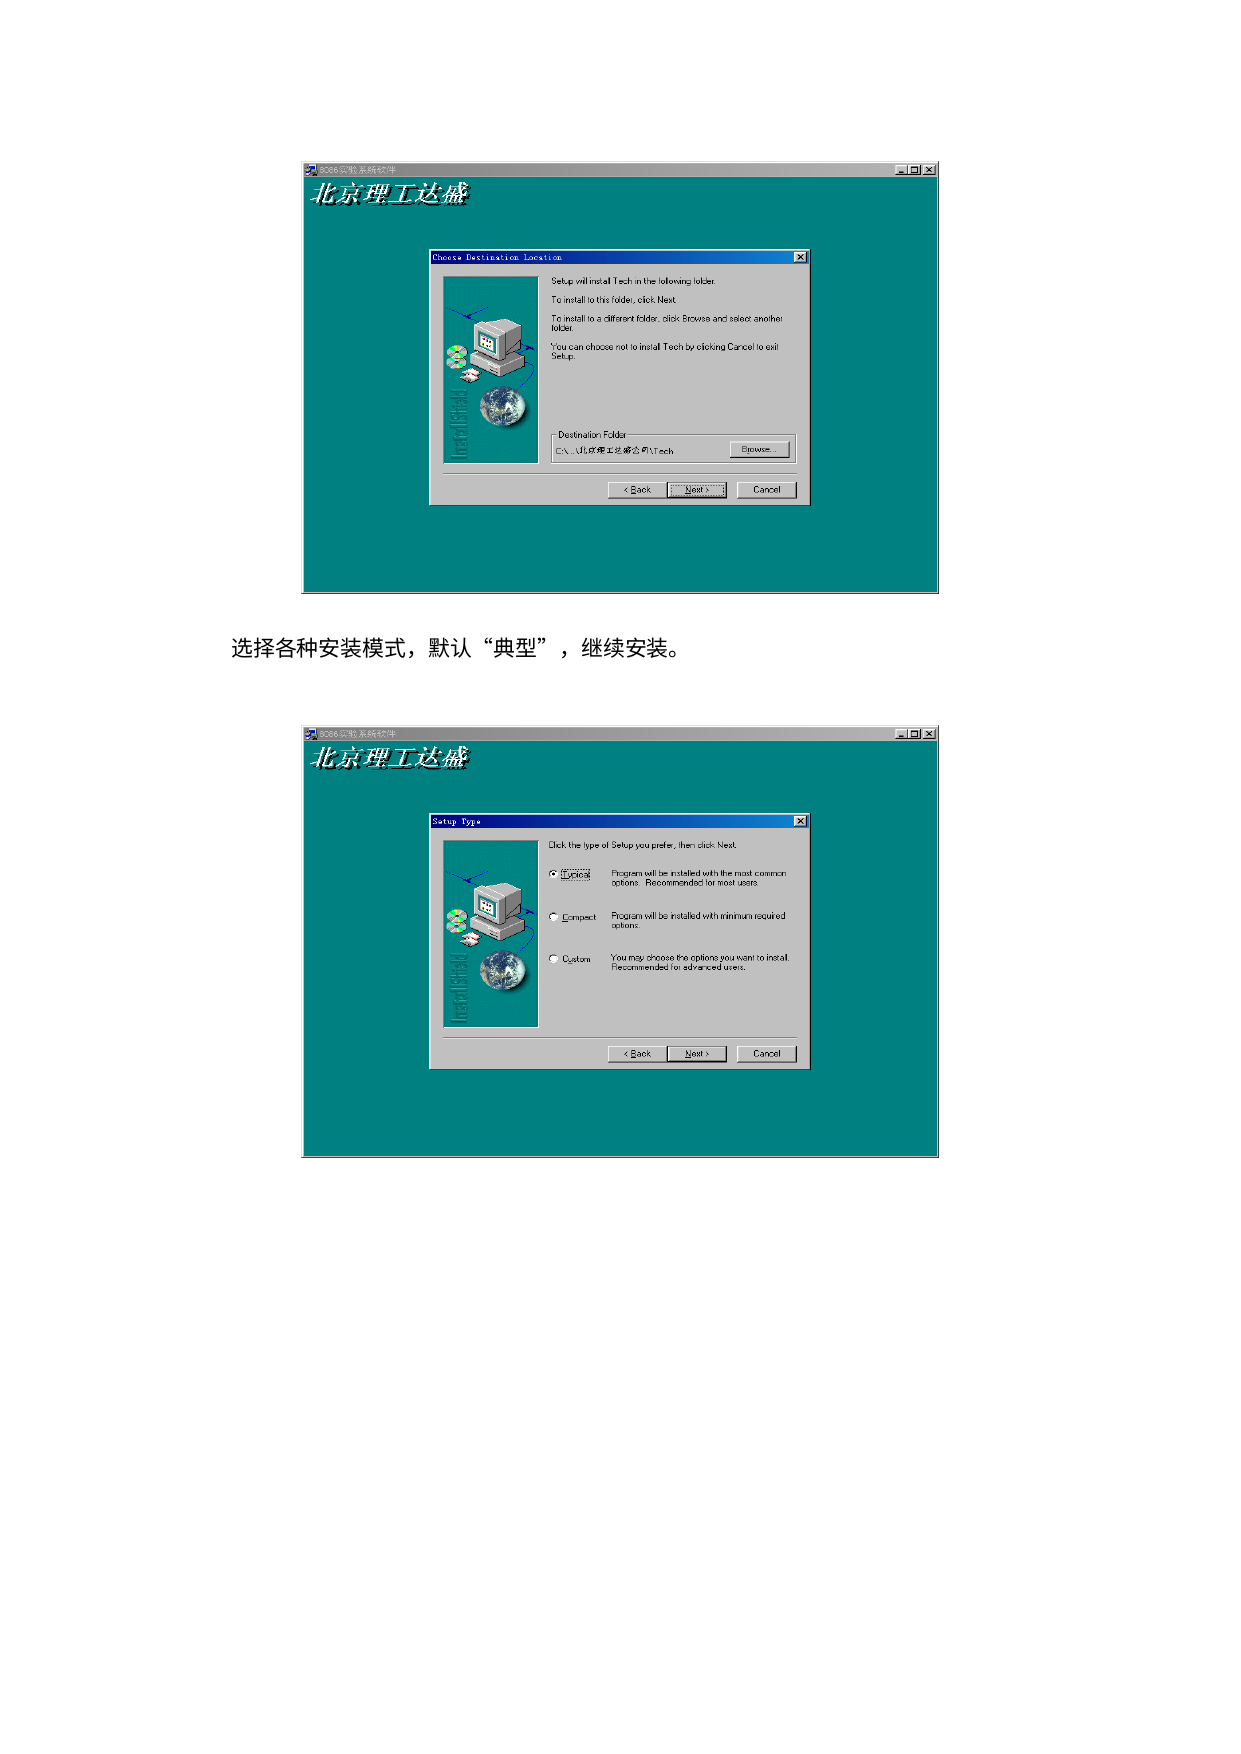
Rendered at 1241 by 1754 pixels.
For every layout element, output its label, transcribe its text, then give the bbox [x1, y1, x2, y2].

picture [301, 725, 939, 1158]
text 选择各种安装模式，默认“典型”，继续安装。 [187, 630, 1053, 663]
picture [301, 161, 939, 594]
